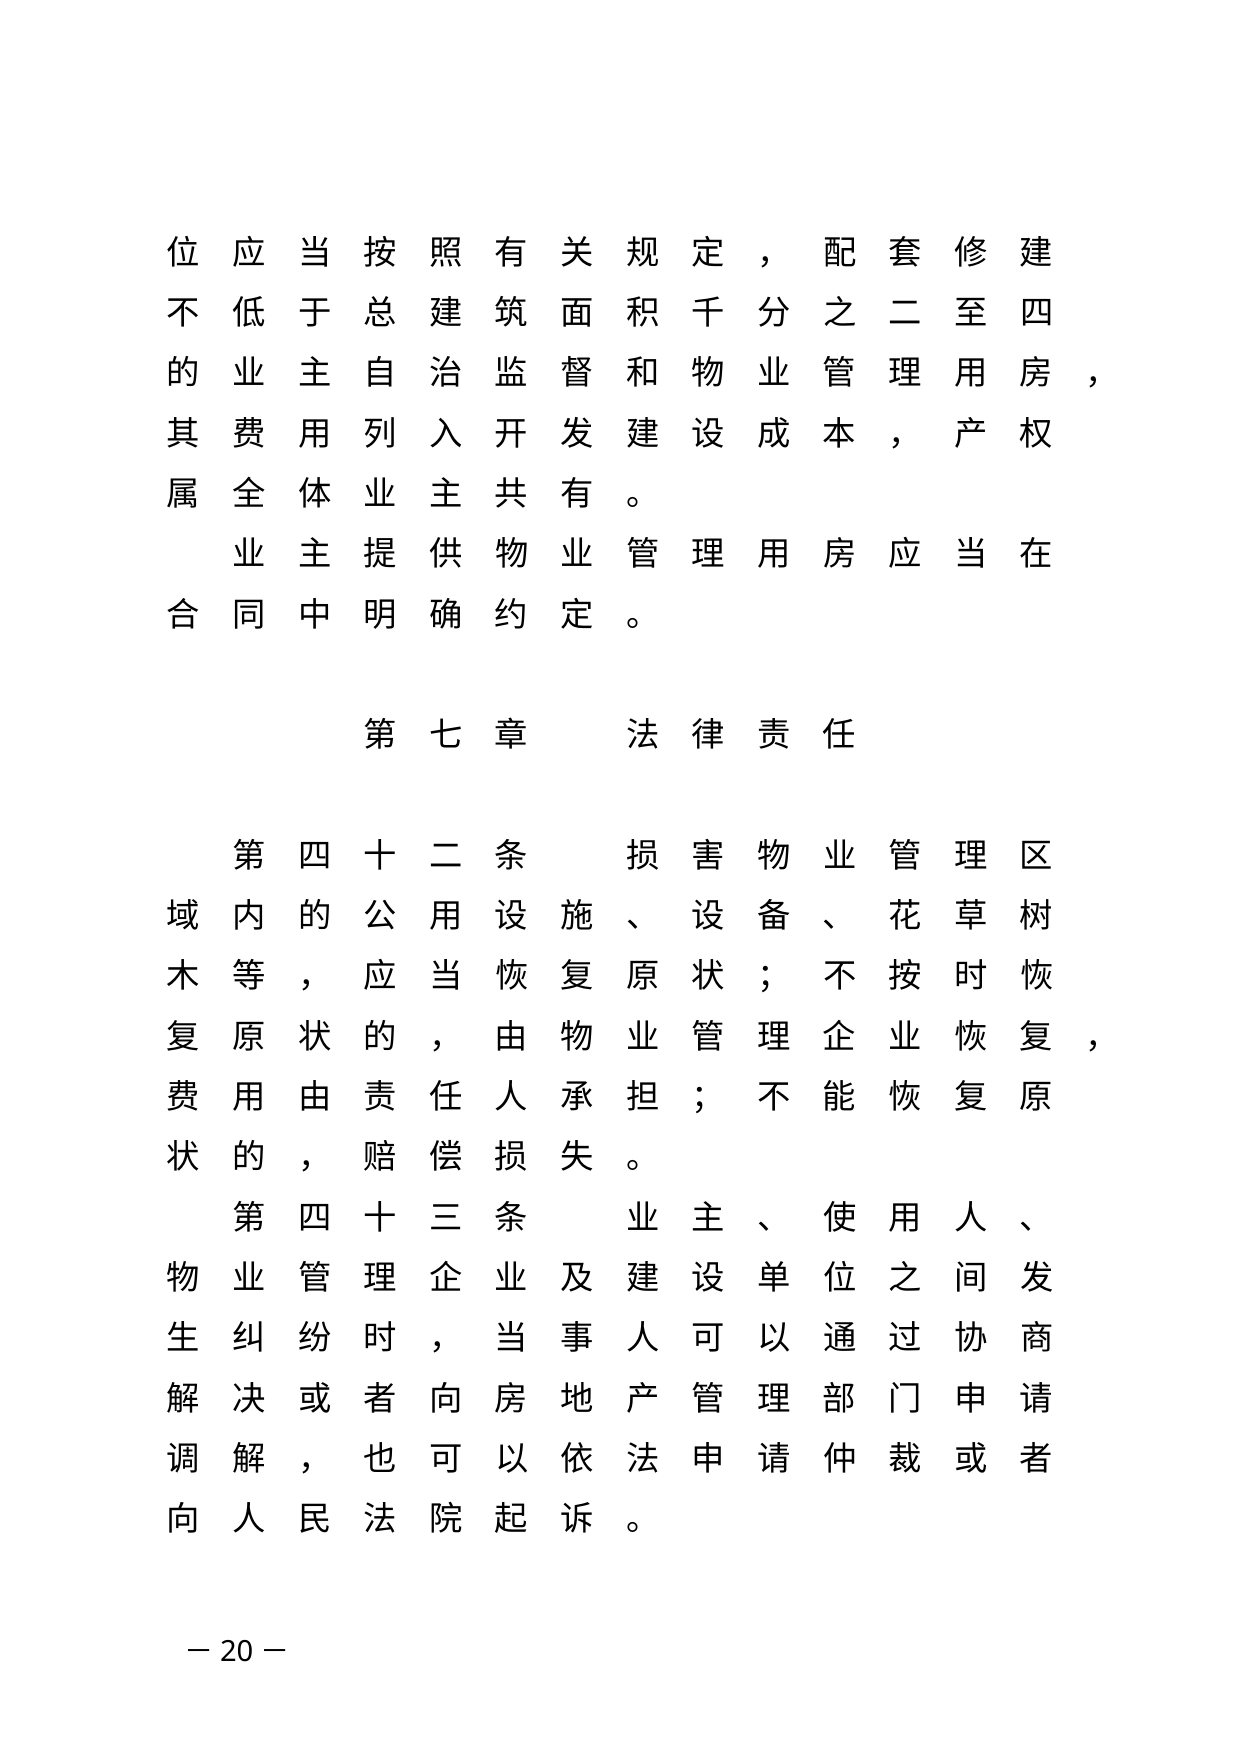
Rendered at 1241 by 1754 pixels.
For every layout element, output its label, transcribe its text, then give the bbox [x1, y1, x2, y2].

text 第七章 法律责任 [167, 702, 1085, 762]
text 业主提供物业管理用房应当在合同中明确约定。 [167, 521, 1085, 642]
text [167, 219, 1085, 521]
text 第四十三条 业主、使用人、物业管理企业及建设单位之间发生纠纷时，当事人可以通过协商解决或者向房地产管理部门申请调解，也可以依法申请仲裁或者向人民法院起诉。 [167, 1184, 1085, 1546]
text 第四十二条 损害物业管理区域内的公用设施、设备、花草树木等，应当恢复原状；不按时恢复原状的，由物业管理企业恢复，费用由责任人承担；不能恢复原状的，赔偿损失。 [167, 823, 1085, 1184]
